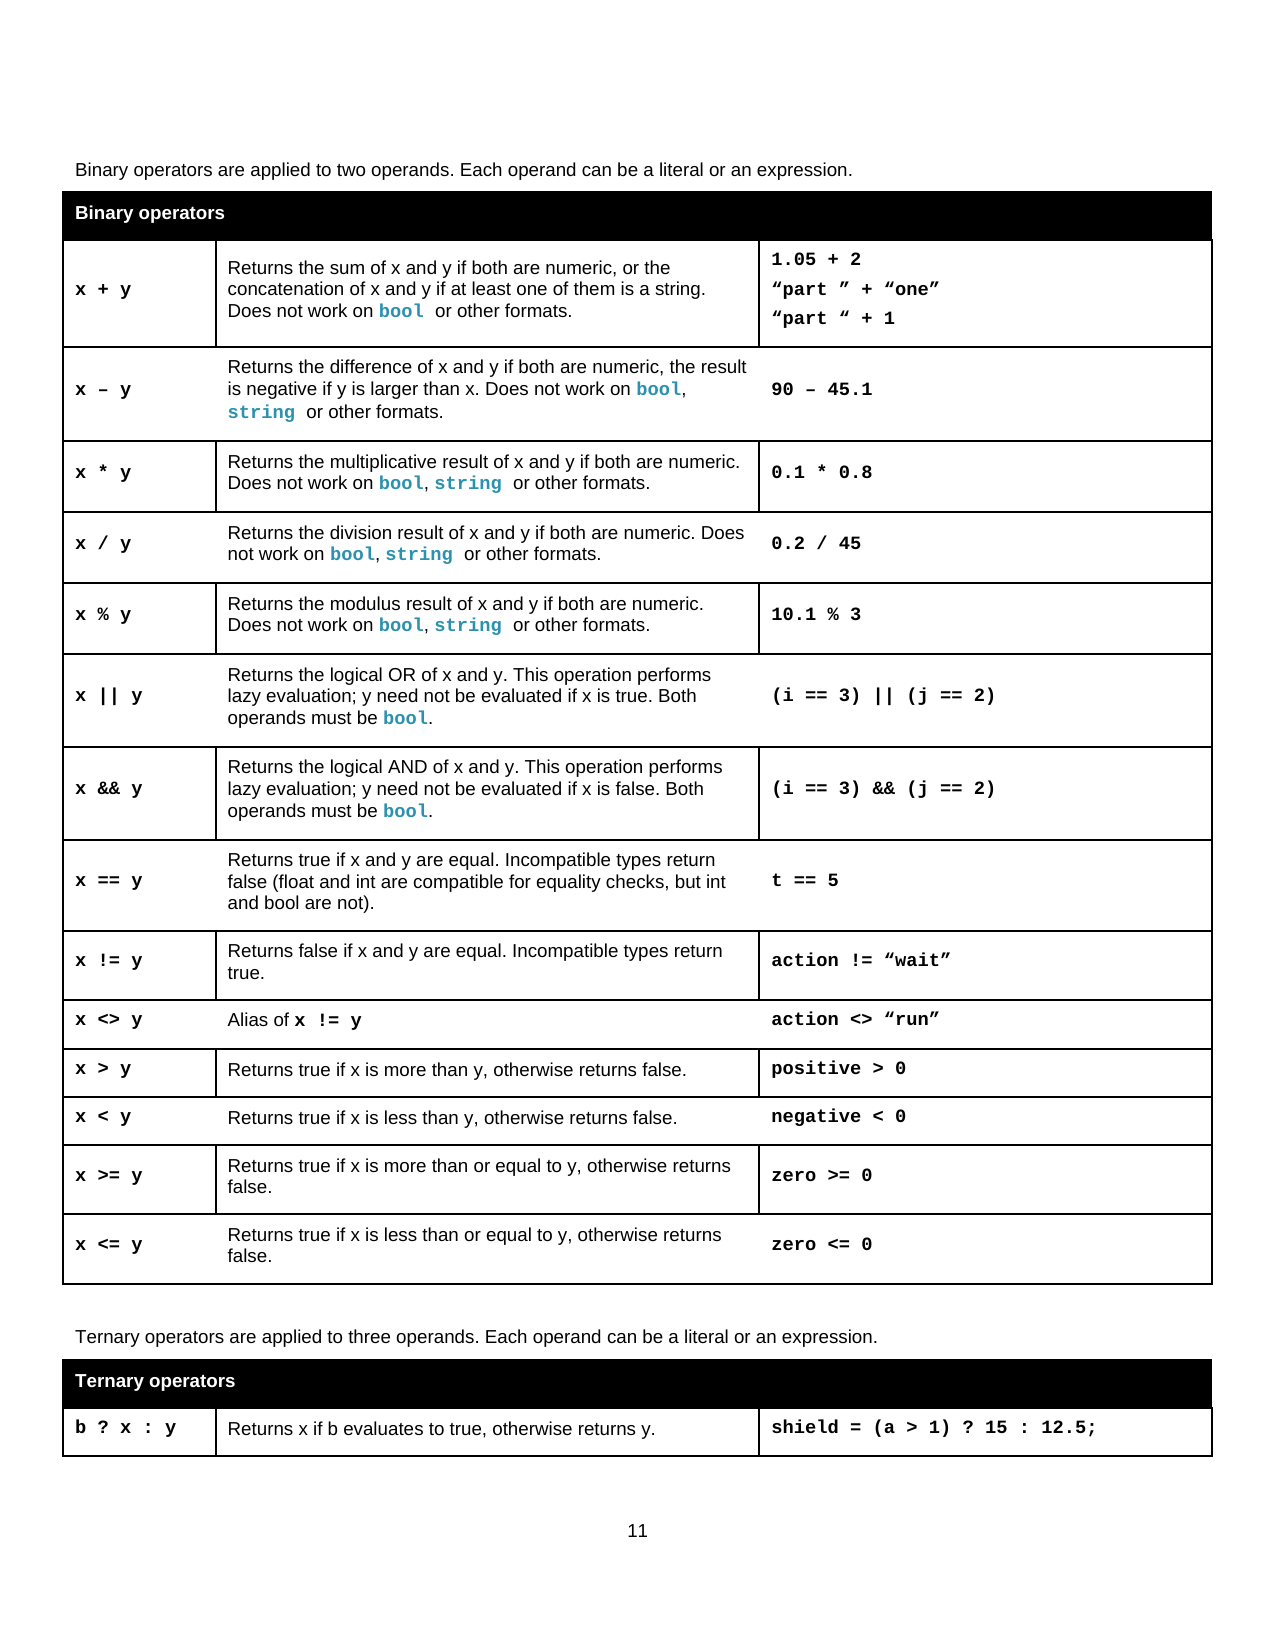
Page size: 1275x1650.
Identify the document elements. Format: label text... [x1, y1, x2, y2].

table_cell action <> “run” [759, 1001, 1211, 1048]
table_cell x < y [64, 1098, 216, 1144]
table_cell action != “wait” [760, 932, 1211, 999]
table_cell zero >= 0 [760, 1146, 1211, 1213]
table_cell Returns the logical AND of x and y. This operation performs lazy evaluation; y need not be evaluated if x is false. Both operands must be bool. [217, 748, 758, 838]
table_cell Returns x if b evaluates to true, otherwise returns y. [217, 1409, 758, 1455]
table_cell positive > 0 [760, 1050, 1211, 1096]
table_cell x % y [64, 584, 215, 653]
table_cell x || y [64, 655, 216, 746]
table_cell x <= y [64, 1215, 216, 1283]
table_cell Returns true if x is less than or equal to y, otherwise returns false. [216, 1215, 759, 1283]
table_header Ternary operators [64, 1361, 1209, 1407]
table_cell negative < 0 [759, 1098, 1211, 1144]
table_cell shield = (a > 1) ? 15 : 12.5; [760, 1409, 1211, 1455]
table_cell 1.05 + 2 “part ” + “one” “part “ + 1 [760, 241, 1211, 346]
table_cell Returns the modulus result of x and y if both are numeric. Does not work on bool, string or other formats. [217, 584, 758, 653]
table_cell b ? x : y [64, 1409, 215, 1455]
table_cell 0.1 * 0.8 [760, 442, 1211, 511]
table_cell Returns true if x is less than y, otherwise returns false. [216, 1098, 759, 1144]
table_cell Returns the division result of x and y if both are numeric. Does not work on bool, string or other formats. [216, 513, 759, 582]
table_cell Returns the difference of x and y if both are numeric, the result is negative if y is larger than x. Does not work on bool, string or other formats. [216, 348, 759, 440]
table_cell Alias of x != y [216, 1001, 759, 1048]
table_cell Returns true if x is more than y, otherwise returns false. [217, 1050, 758, 1096]
table_cell Returns the multiplicative result of x and y if both are numeric. Does not work on bool, string or other formats. [217, 442, 758, 511]
table_cell Returns the sum of x and y if both are numeric, or the concatenation of x and y if at least one of them is a string. Does not work on bool or other formats. [217, 241, 758, 346]
table_cell x == y [64, 841, 216, 929]
table_cell x / y [64, 513, 216, 582]
table_cell (i == 3) || (j == 2) [759, 655, 1211, 746]
table_cell 0.2 / 45 [759, 513, 1211, 582]
table_cell x >= y [64, 1146, 215, 1213]
table_cell Returns false if x and y are equal. Incompatible types return true. [217, 932, 758, 999]
table_cell Returns the logical OR of x and y. This operation performs lazy evaluation; y need not be evaluated if x is true. Both operands must be bool. [216, 655, 759, 746]
table_cell x <> y [64, 1001, 216, 1048]
table_cell x – y [64, 348, 216, 440]
text Ternary operators are applied to three operands. Each operand can be a literal or an expression. [75, 1326, 1200, 1348]
table_cell x * y [64, 442, 215, 511]
table_cell x > y [64, 1050, 215, 1096]
table_cell x != y [64, 932, 215, 999]
table_header Binary operators [64, 194, 1209, 239]
table_cell 10.1 % 3 [760, 584, 1211, 653]
table_cell Returns true if x and y are equal. Incompatible types return false (float and int are compatible for equality checks, but int and bool are not). [216, 841, 759, 929]
table_cell (i == 3) && (j == 2) [760, 748, 1211, 838]
table_cell x && y [64, 748, 215, 838]
table_cell 90 – 45.1 [759, 348, 1211, 440]
table_cell t == 5 [759, 841, 1211, 929]
table_cell x + y [64, 241, 215, 346]
table_cell Returns true if x is more than or equal to y, otherwise returns false. [217, 1146, 758, 1213]
text Binary operators are applied to two operands. Each operand can be a literal or an expression. [75, 158, 1200, 180]
table_cell zero <= 0 [759, 1215, 1211, 1283]
